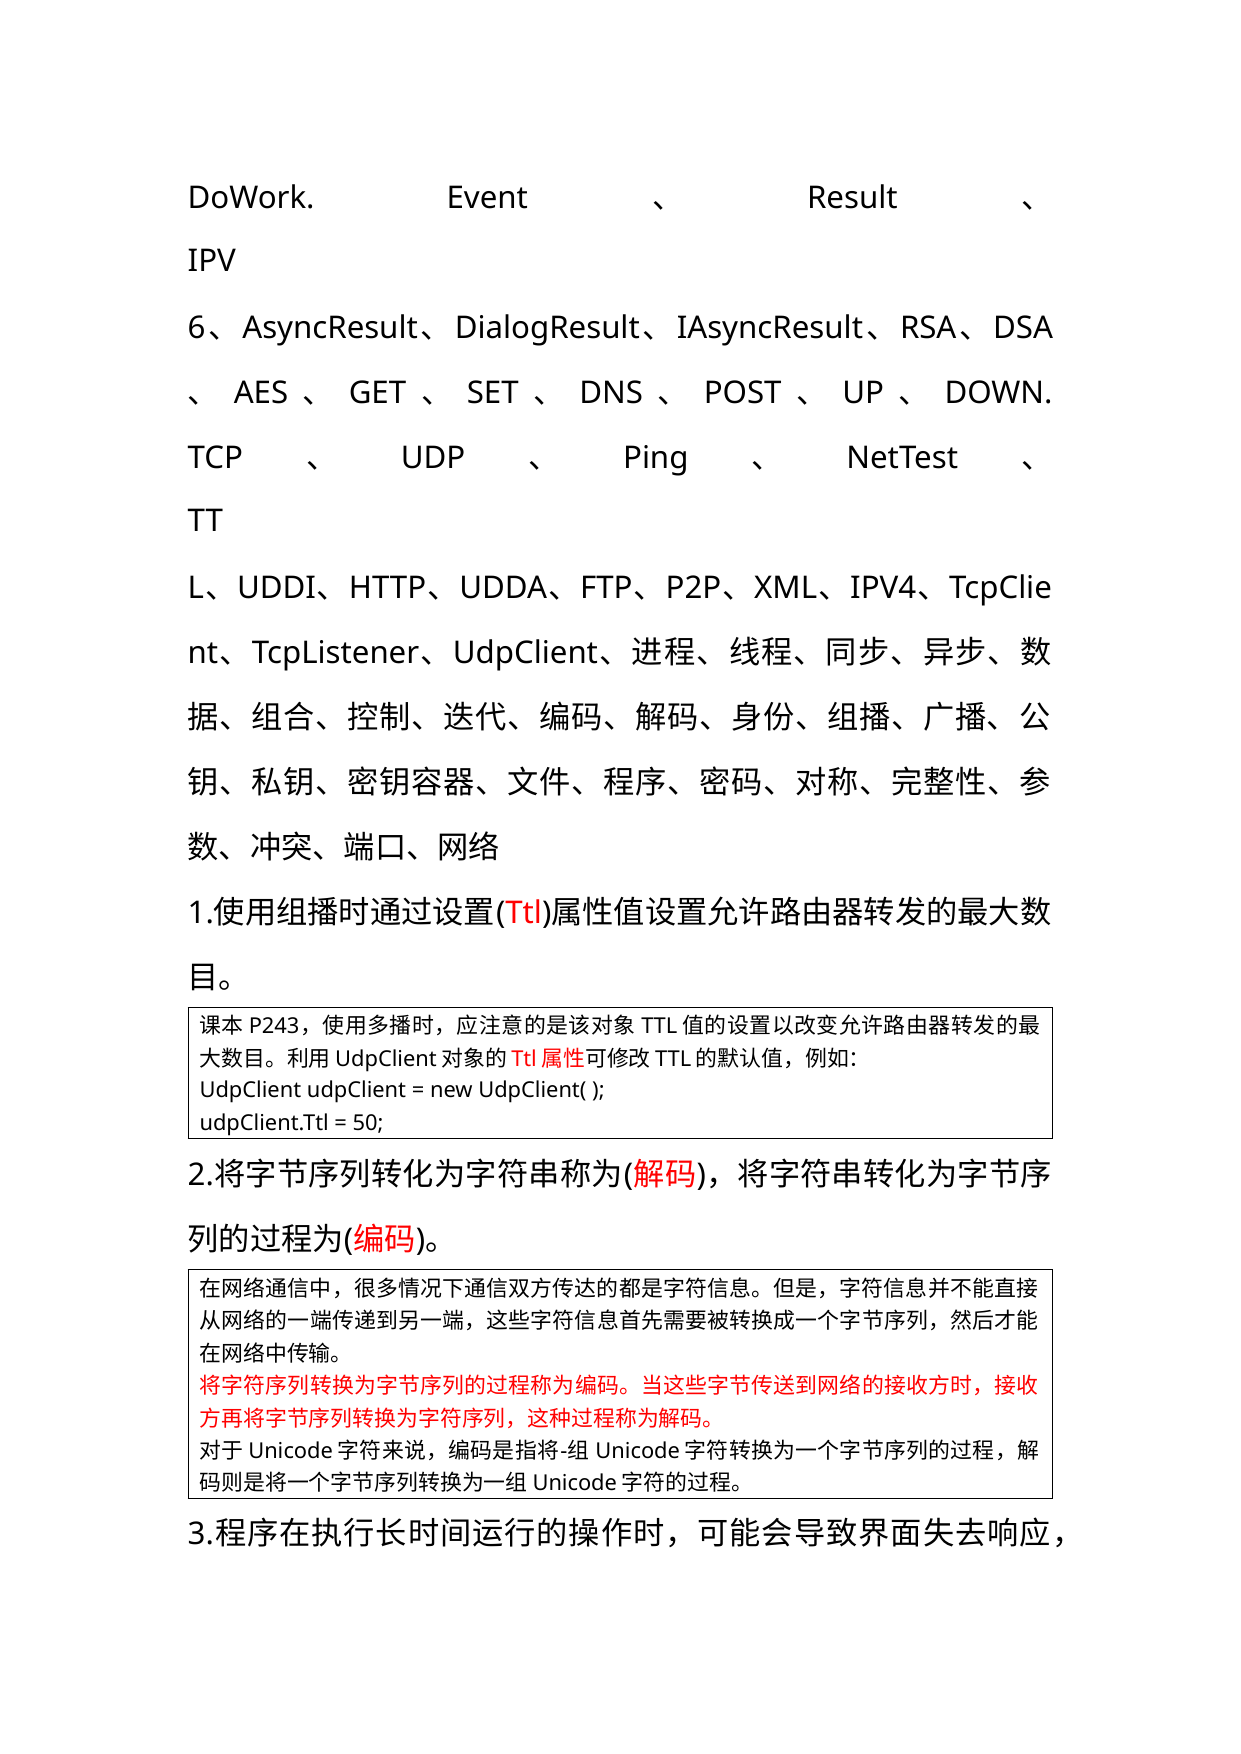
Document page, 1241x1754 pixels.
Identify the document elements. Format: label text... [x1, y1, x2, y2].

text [187, 1499, 1053, 1564]
table_header 课本P243，使用多播时，应注意的是该对象TTL值的设置以改变允许路由器转发的最大数目。利用UdpClient对象的Ttl属性可修改TTL的默认值，例如： UdpClient udpClient = new UdpClient( ); udpClient.Ttl = 50; [189, 1008, 1052, 1138]
text 1.使用组播时通过设置(Ttl)属性值设置允许路由器转发的最大数目。 [187, 877, 1053, 1007]
table_header 在网络通信中，很多情况下通信双方传达的都是字符信息。但是，字符信息并不能直接从网络的一端传递到另一端，这些字符信息首先需要被转换成一个字节序列，然后才能在网络中传输。 将字符序列转换为字节序列的过程称为编码。当这些字节传送到网络的接收方时，接收方再将字节序列转换为字符序列，这种过程称为解码。 对于Unicode字符来说，编码是指将-组 Unicode字符转换为一个字节序列的过程，解码则是将一个字节序列转换为一组 Unicode字符的过程。 [189, 1270, 1052, 1498]
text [187, 162, 1053, 877]
text 2.将字节序列转化为字符串称为(解码)，将字符串转化为字节序列的过程为(编码)。 [187, 1139, 1053, 1269]
